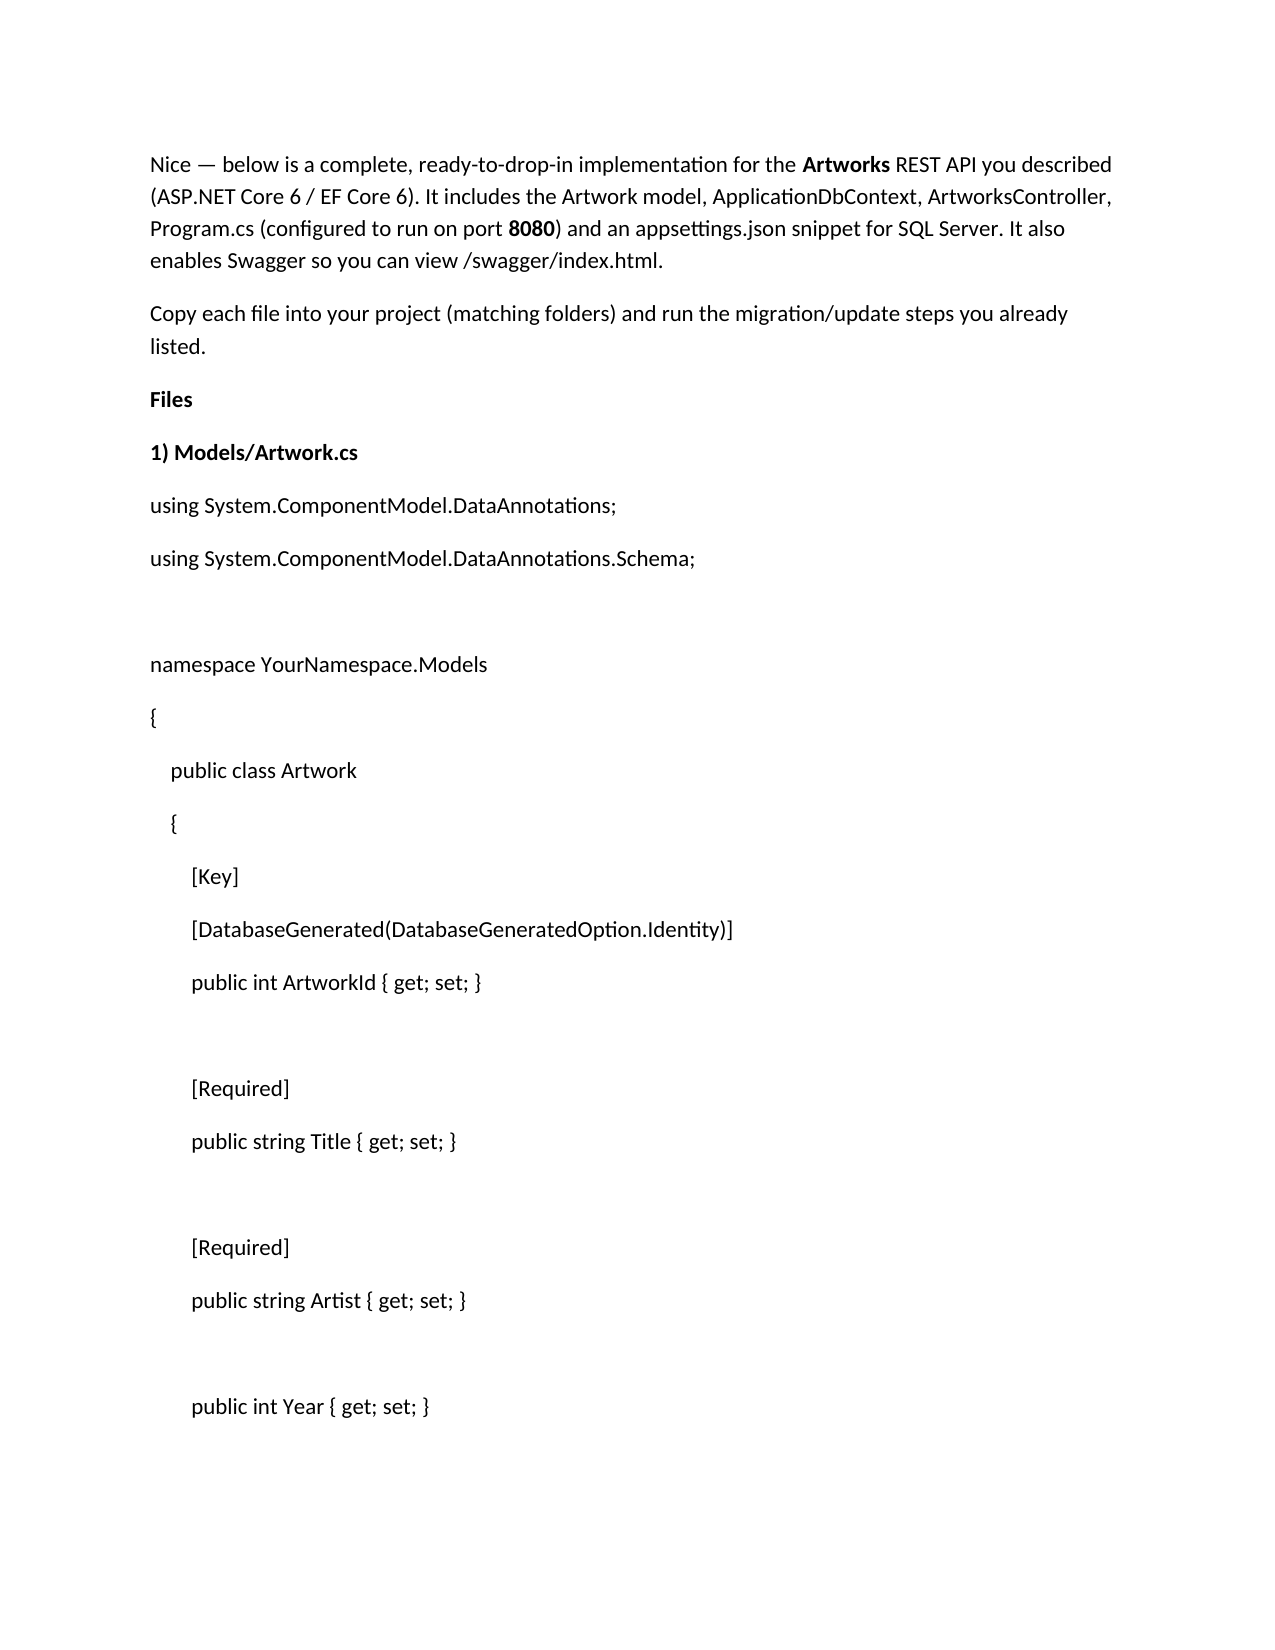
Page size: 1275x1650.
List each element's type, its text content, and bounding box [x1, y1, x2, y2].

text public class Artwork [150, 756, 1125, 784]
text [Key] [150, 862, 1125, 890]
text { [150, 703, 1125, 731]
text public string Artist { get; set; } [150, 1286, 1125, 1314]
text [DatabaseGenerated(DatabaseGeneratedOption.Identity)] [150, 915, 1125, 943]
text Copy each file into your project (matching folders) and run the migration/update steps you already listed. [150, 299, 1125, 360]
text [Required] [150, 1074, 1125, 1102]
text using System.ComponentModel.DataAnnotations.Schema; [150, 544, 1125, 572]
text 1) Models/Artwork.cs [150, 438, 1125, 466]
text using System.ComponentModel.DataAnnotations; [150, 491, 1125, 519]
text Nice — below is a complete, ready-to-drop-in implementation for the Artworks REST API you described (ASP.NET Core 6 / EF Core 6). It includes the Artwork model, ApplicationDbContext, ArtworksController, Program.cs (configured to run on port 8080) and an appsettings.json snippet for SQL Server. It also enables Swagger so you can view /swagger/index.html. [150, 150, 1125, 274]
text public int Year { get; set; } [150, 1392, 1125, 1420]
text Files [150, 385, 1125, 413]
text namespace YourNamespace.Models [150, 650, 1125, 678]
text public int ArtworkId { get; set; } [150, 968, 1125, 996]
text public string Title { get; set; } [150, 1127, 1125, 1155]
text { [150, 809, 1125, 837]
text [Required] [150, 1233, 1125, 1261]
